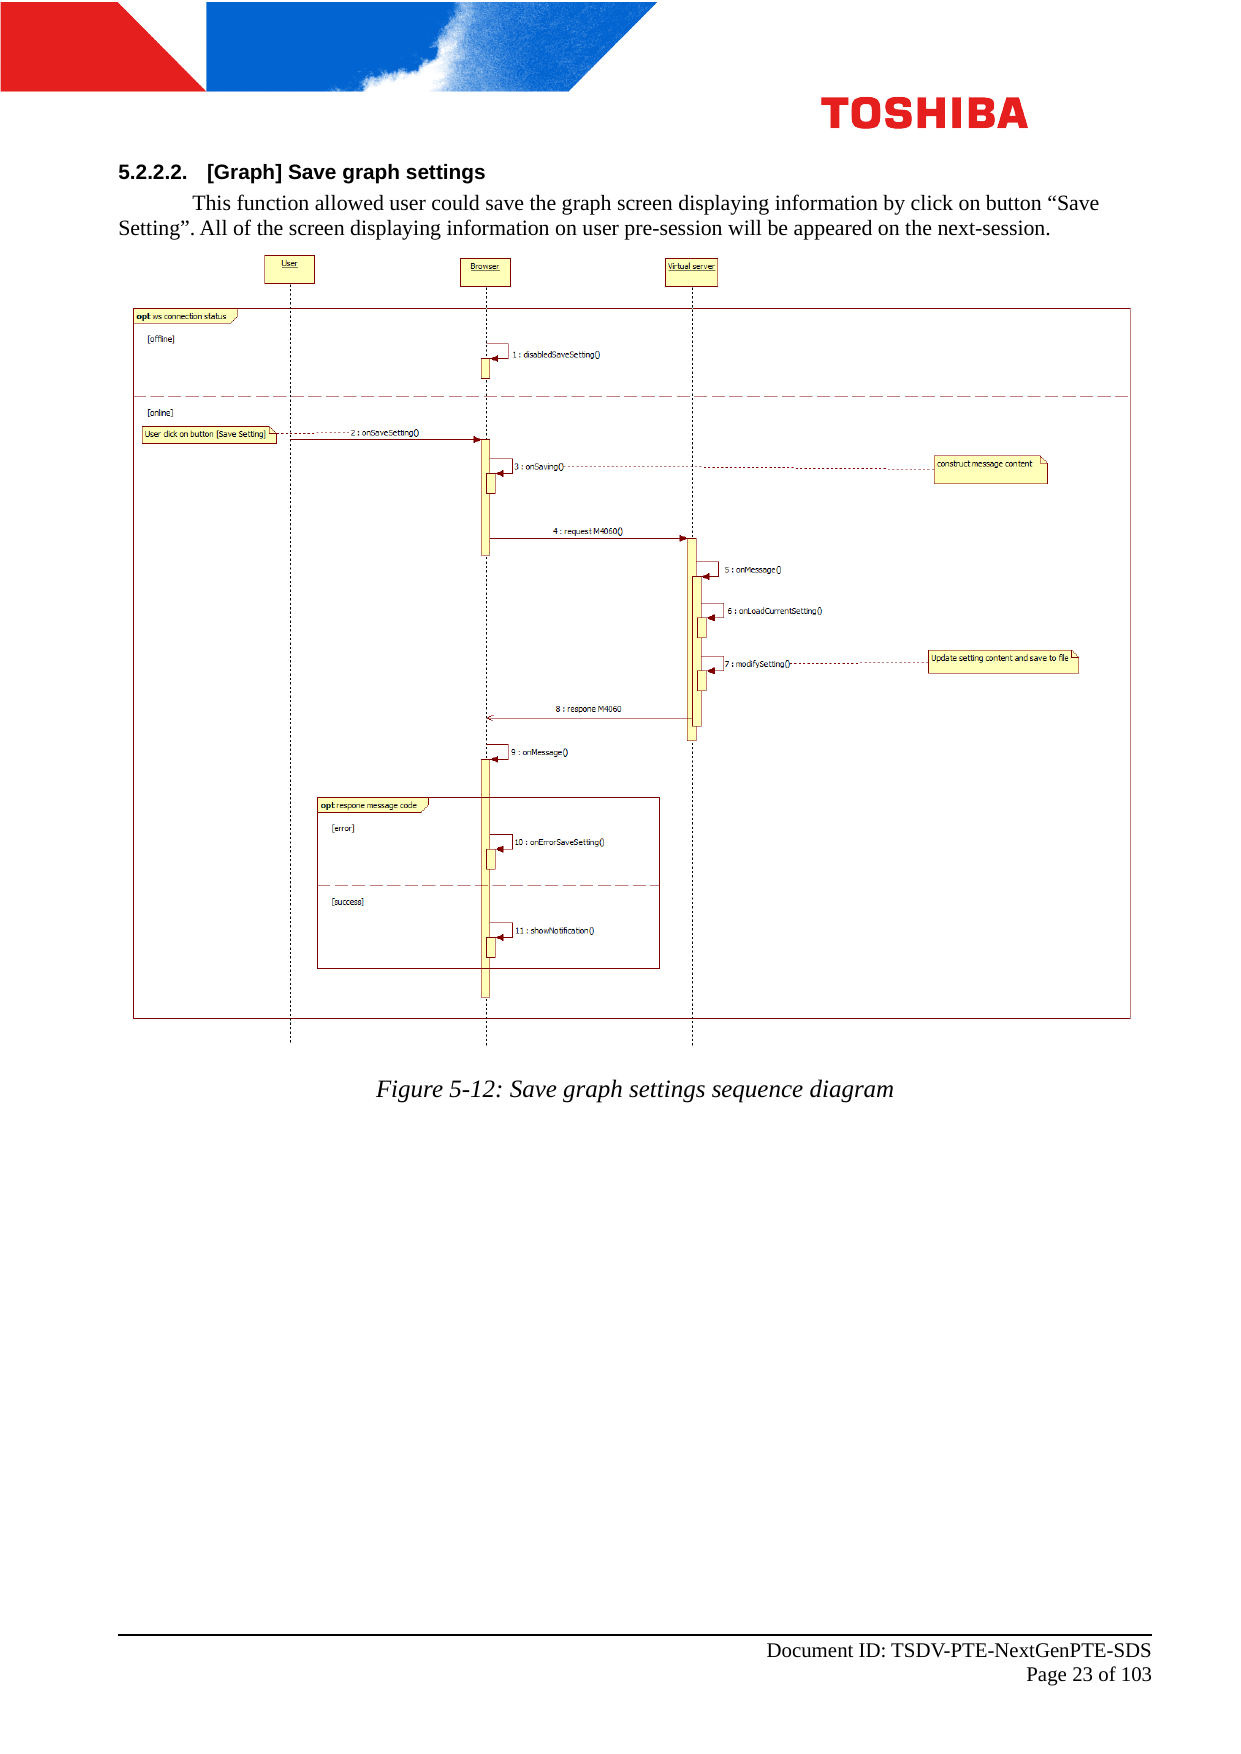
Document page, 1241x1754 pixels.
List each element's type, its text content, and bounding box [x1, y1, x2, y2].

subtitle [Graph] Save graph settings [118, 160, 1152, 184]
picture [118, 240, 1144, 1062]
picture [0, 2, 1241, 151]
text This function allowed user could save the graph screen displaying information by click on button “Save Setting”. All of the screen displaying information on user pre-session will be appeared on the next-session. [118, 190, 1152, 240]
